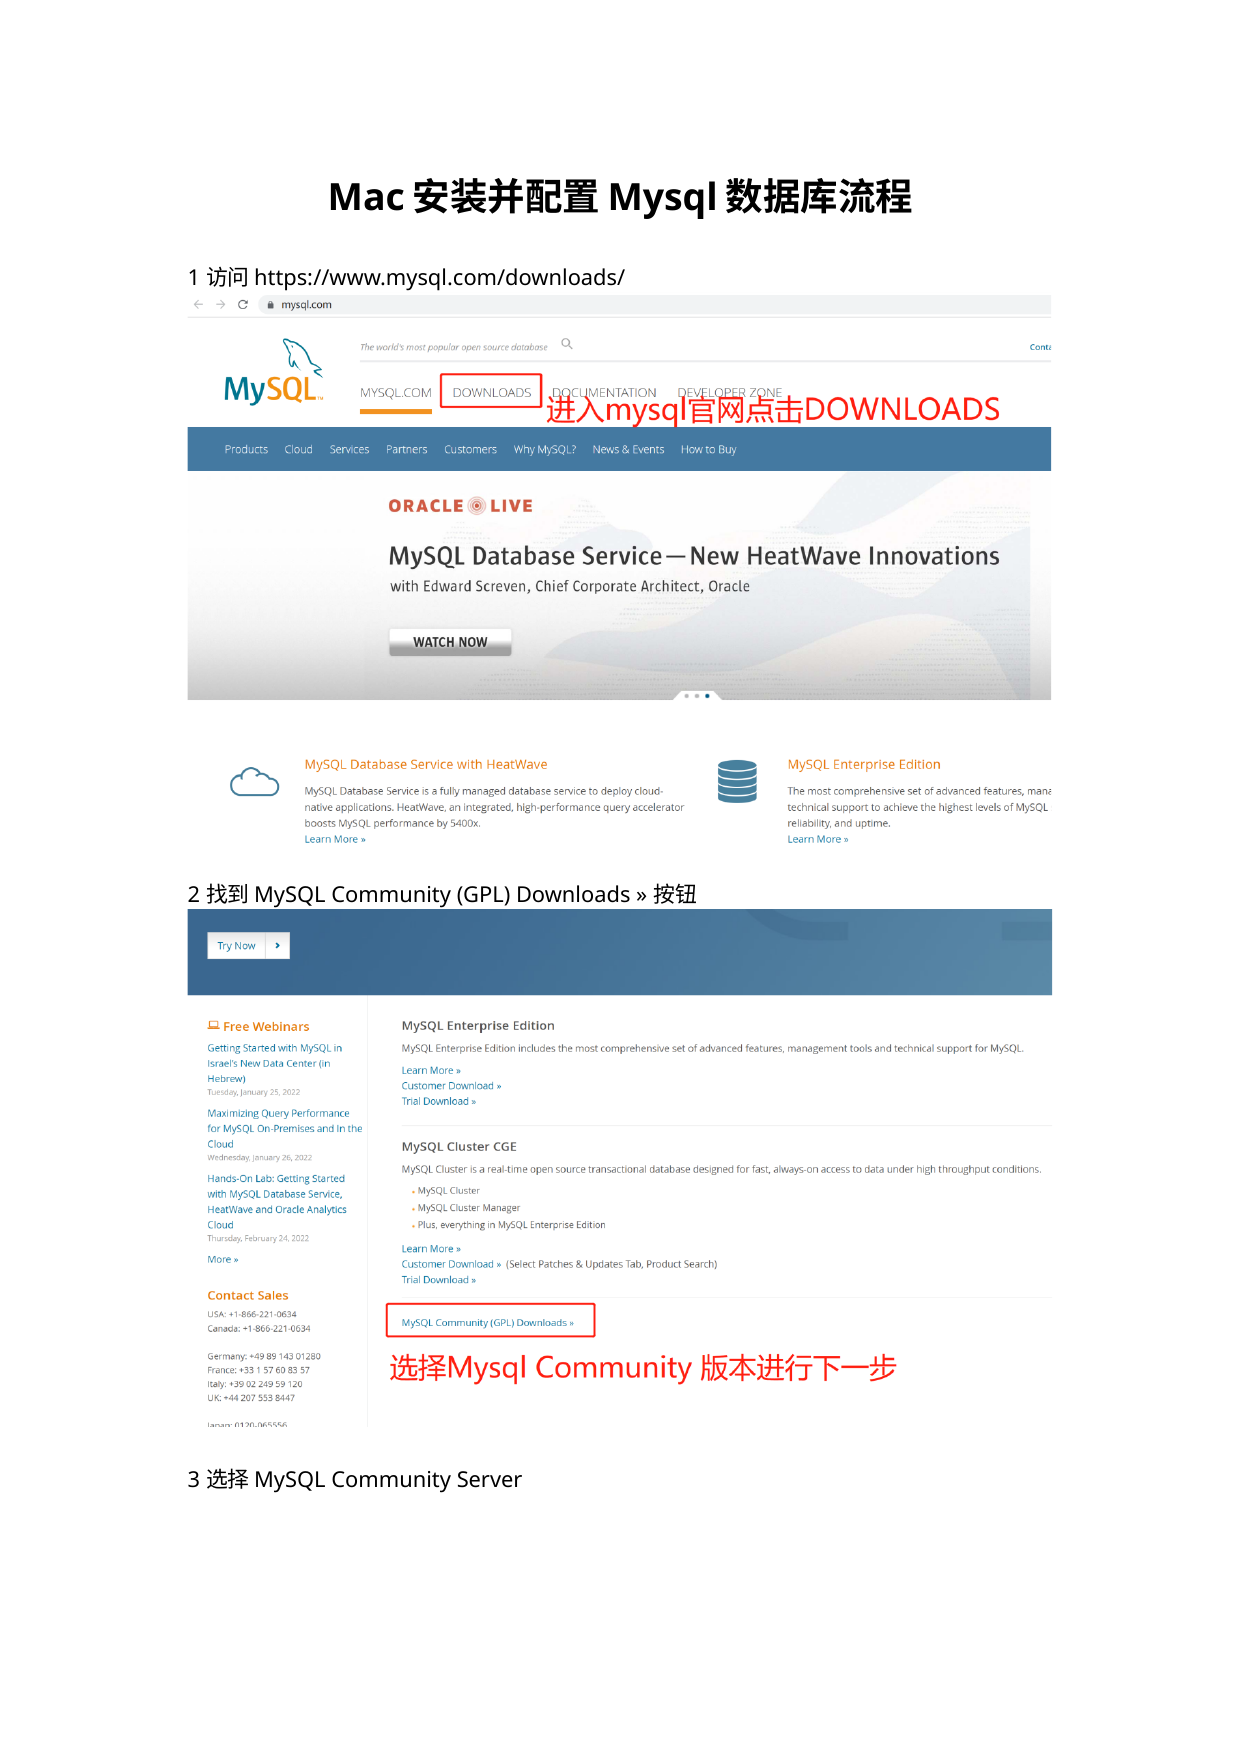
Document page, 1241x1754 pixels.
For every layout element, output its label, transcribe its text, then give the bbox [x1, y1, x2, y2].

picture [187, 909, 1053, 1427]
text 2 找到MySQL Community (GPL) Downloads » 按钮 [187, 877, 1053, 909]
text 1 访问https://www.mysql.com/downloads/ [187, 259, 1053, 292]
picture [187, 292, 1052, 857]
text Mac安装并配置Mysql数据库流程 [187, 162, 1053, 227]
text 3 选择MySQL Community Server [187, 1462, 1053, 1494]
